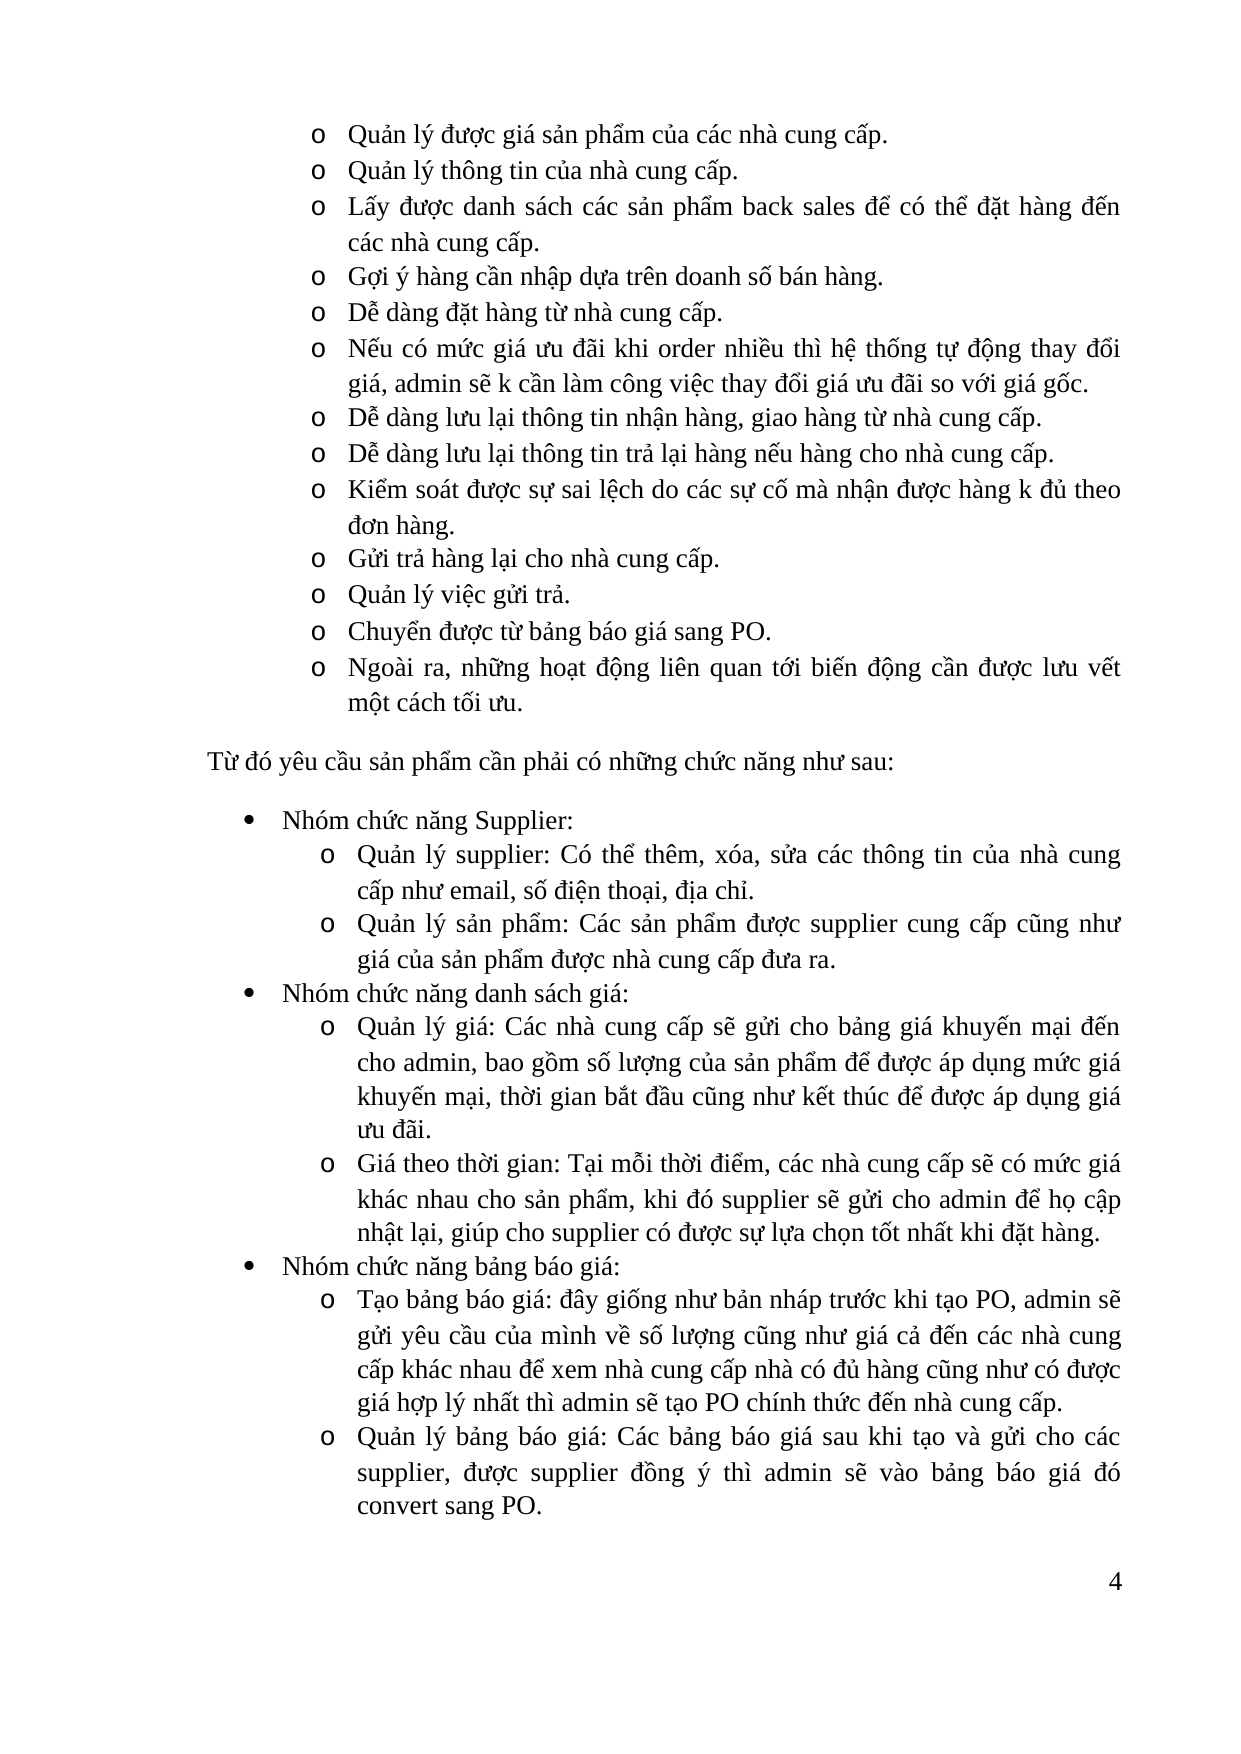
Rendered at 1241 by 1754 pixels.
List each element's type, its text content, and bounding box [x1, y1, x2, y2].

list Lấy được danh sách các sản phẩm back sales để có thể đặt hàng đến các nhà cung cấp. [310, 190, 1122, 257]
list Quản lý bảng báo giá: Các bảng báo giá sau khi tạo và gửi cho các supplier, được supplier đồng ý thì admin sẽ vào bảng báo giá đó convert sang PO. [319, 1420, 1122, 1521]
list Nếu có mức giá ưu đãi khi order nhiều thì hệ thống tự động thay đổi giá, admin sẽ k cần làm công việc thay đổi giá ưu đãi so với giá gốc. [310, 332, 1122, 399]
list Quản lý việc gửi trả. [310, 578, 1122, 612]
list Dễ dàng lưu lại thông tin nhận hàng, giao hàng từ nhà cung cấp. [310, 401, 1122, 434]
list Nhóm chức năng danh sách giá: [244, 977, 1122, 1008]
list Gửi trả hàng lại cho nhà cung cấp. [310, 542, 1122, 576]
list Kiểm soát được sự sai lệch do các sự cố mà nhận được hàng k đủ theo đơn hàng. [310, 473, 1122, 540]
list Quản lý supplier: Có thể thêm, xóa, sửa các thông tin của nhà cung cấp như email, số điện thoại, địa chỉ. [319, 838, 1122, 905]
list Chuyển được từ bảng báo giá sang PO. [310, 614, 1122, 648]
list Nhóm chức năng Supplier: [244, 804, 1122, 835]
list Ngoài ra, những hoạt động liên quan tới biến động cần được lưu vết một cách tối ưu. [310, 651, 1122, 718]
list Quản lý giá: Các nhà cung cấp sẽ gửi cho bảng giá khuyến mại đến cho admin, bao gồm số lượng của sản phẩm để được áp dụng mức giá khuyến mại, thời gian bắt đầu cũng như kết thúc để được áp dụng giá ưu đãi. [319, 1010, 1122, 1144]
text Từ đó yêu cầu sản phẩm cần phải có những chức năng như sau: [207, 745, 1122, 776]
list Nhóm chức năng bảng báo giá: [244, 1250, 1122, 1281]
list Tạo bảng báo giá: đây giống như bản nháp trước khi tạo PO, admin sẽ gửi yêu cầu của mình về số lượng cũng như giá cả đến các nhà cung cấp khác nhau để xem nhà cung cấp nhà có đủ hàng cũng như có được giá hợp lý nhất thì admin sẽ tạo PO chính thức đến nhà cung cấp. [319, 1283, 1122, 1418]
list Quản lý sản phẩm: Các sản phẩm được supplier cung cấp cũng như giá của sản phẩm được nhà cung cấp đưa ra. [319, 907, 1122, 974]
list Giá theo thời gian: Tại mỗi thời điểm, các nhà cung cấp sẽ có mức giá khác nhau cho sản phẩm, khi đó supplier sẽ gửi cho admin để họ cập nhật lại, giúp cho supplier có được sự lựa chọn tốt nhất khi đặt hàng. [319, 1147, 1122, 1247]
list Dễ dàng đặt hàng từ nhà cung cấp. [310, 296, 1122, 329]
list Quản lý thông tin của nhà cung cấp. [310, 154, 1122, 188]
list Gợi ý hàng cần nhập dựa trên doanh số bán hàng. [310, 259, 1122, 293]
list Dễ dàng lưu lại thông tin trả lại hàng nếu hàng cho nhà cung cấp. [310, 437, 1122, 471]
list Quản lý được giá sản phẩm của các nhà cung cấp. [310, 118, 1122, 152]
